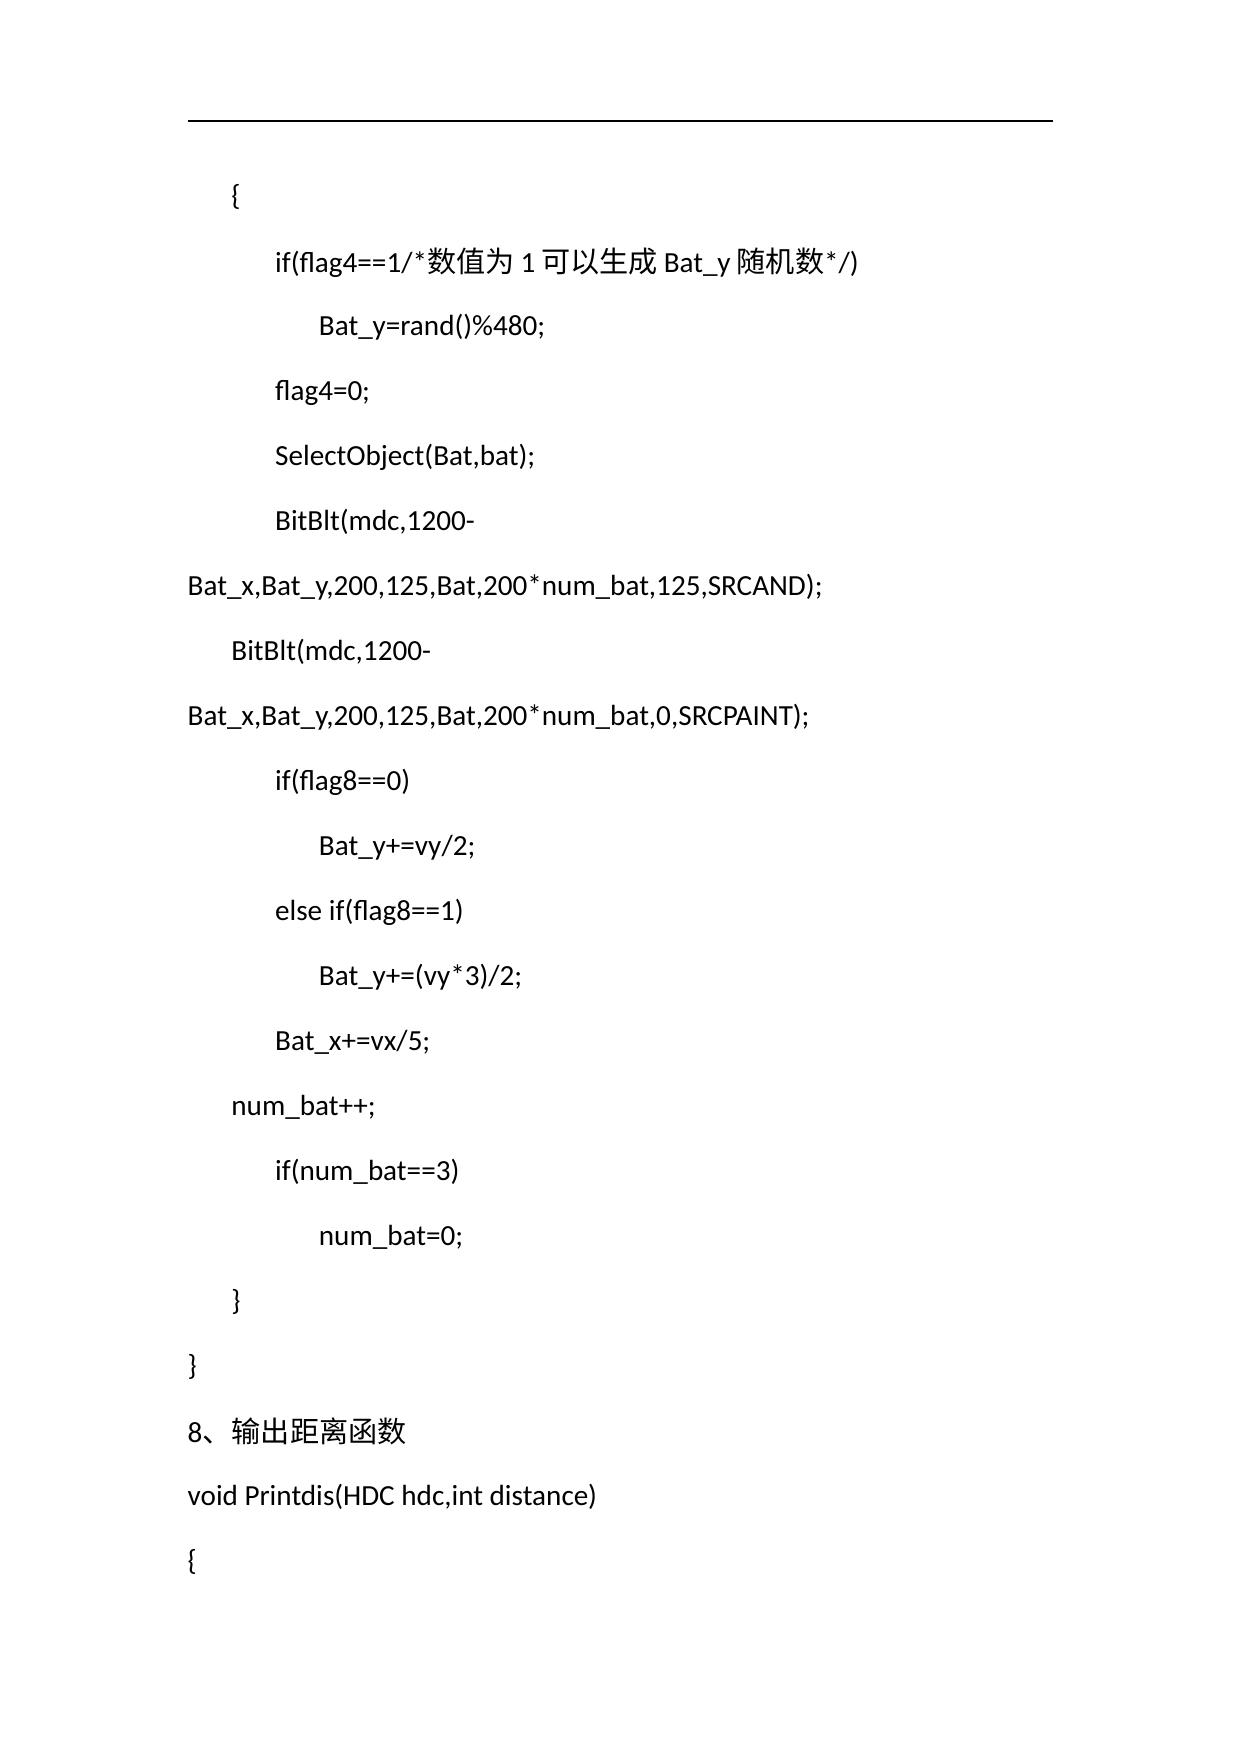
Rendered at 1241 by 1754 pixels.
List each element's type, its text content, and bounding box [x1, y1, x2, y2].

text flag4=0; [187, 357, 1053, 422]
text BitBlt(mdc,1200-Bat_x,Bat_y,200,125,Bat,200*num_bat,125,SRCAND); [187, 487, 1053, 617]
text if(flag4==1/*数值为1可以生成Bat_y随机数*/) [187, 227, 1053, 292]
text Bat_y+=(vy*3)/2; [187, 942, 1053, 1007]
text } [187, 1267, 1053, 1332]
text num_bat++; [187, 1072, 1053, 1137]
text 8、输出距离函数 [187, 1397, 1053, 1462]
text BitBlt(mdc,1200-Bat_x,Bat_y,200,125,Bat,200*num_bat,0,SRCPAINT); [187, 617, 1053, 747]
text Bat_y+=vy/2; [187, 812, 1053, 877]
text { [187, 162, 1053, 227]
text Bat_y=rand()%480; [187, 292, 1053, 357]
text if(num_bat==3) [187, 1137, 1053, 1202]
text Bat_x+=vx/5; [187, 1007, 1053, 1072]
text void Printdis(HDC hdc,int distance) [187, 1462, 1053, 1527]
text { [187, 1527, 1053, 1592]
text num_bat=0; [187, 1202, 1053, 1267]
text else if(flag8==1) [187, 877, 1053, 942]
text SelectObject(Bat,bat); [187, 422, 1053, 487]
text if(flag8==0) [187, 747, 1053, 812]
text } [187, 1332, 1053, 1397]
